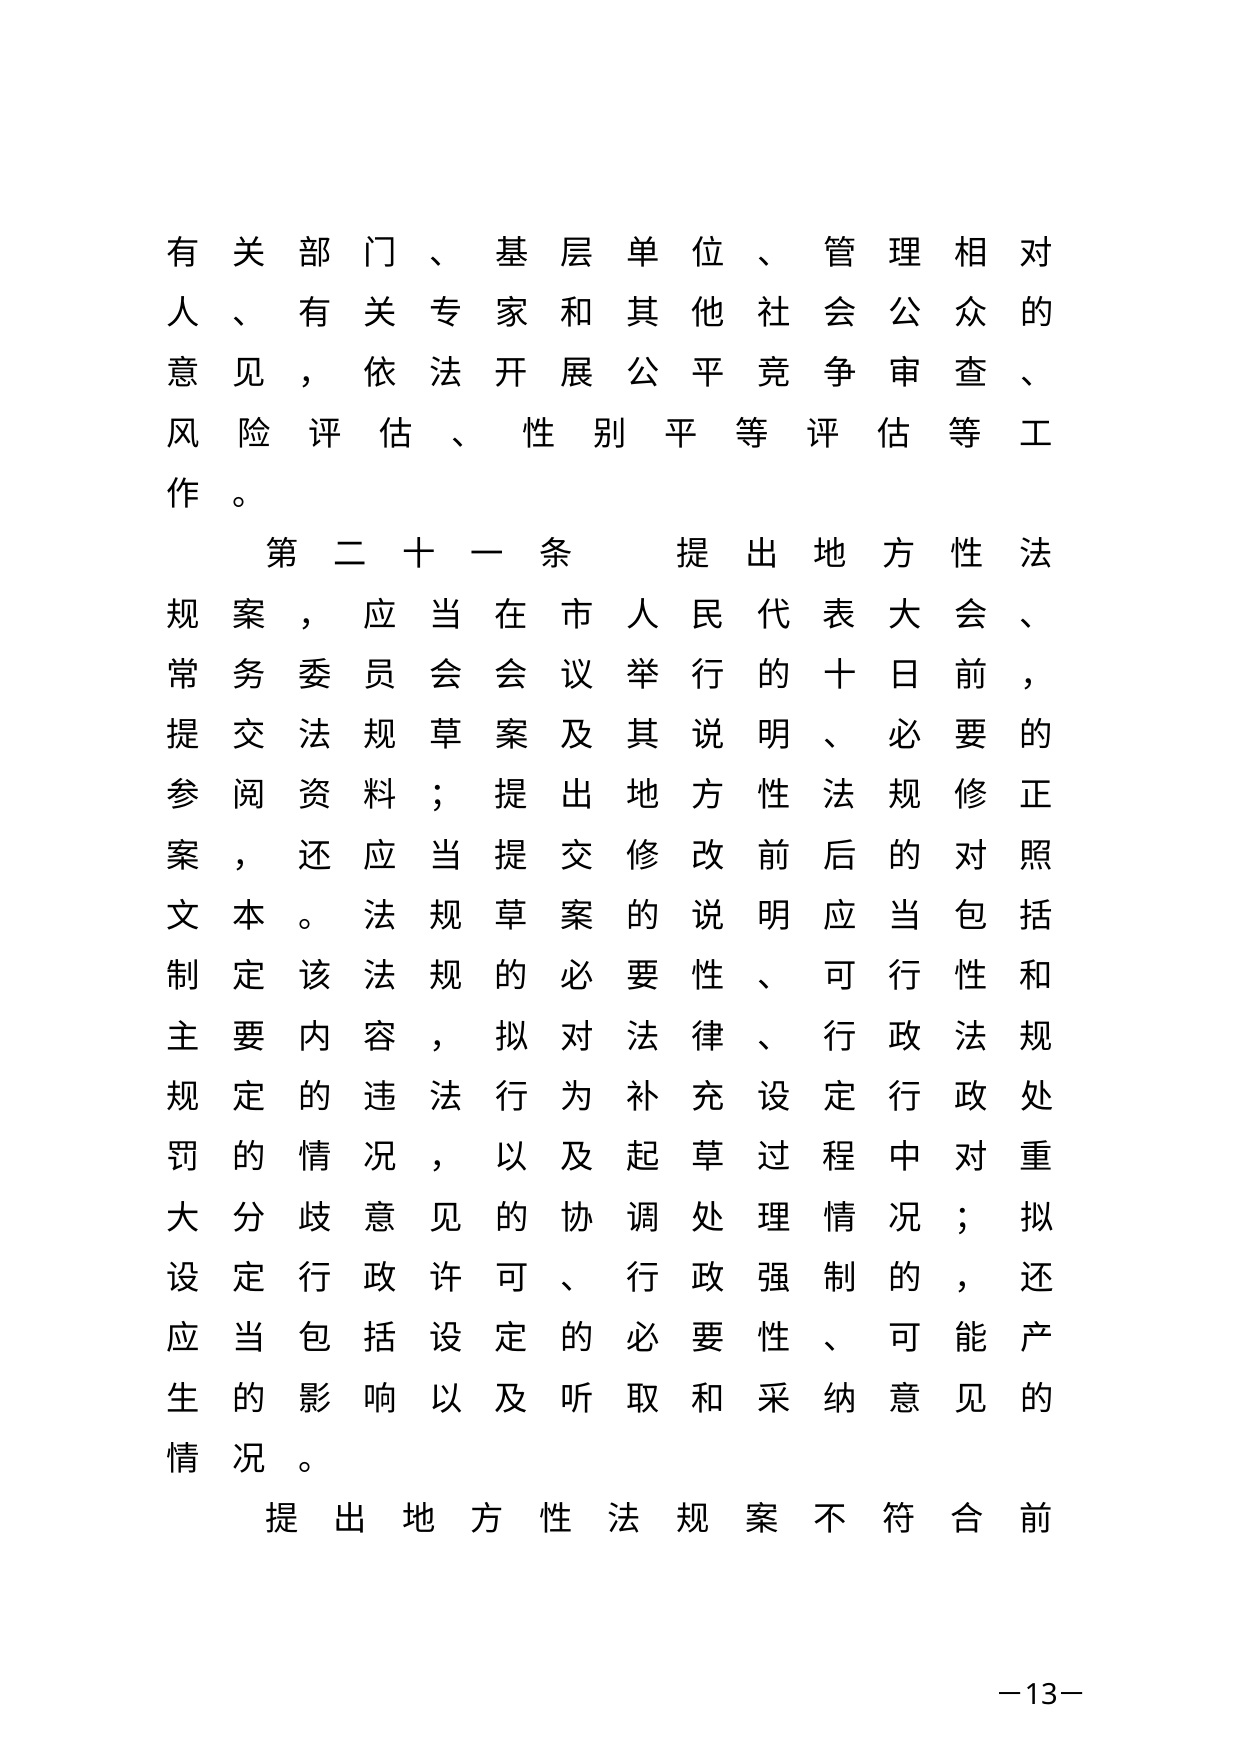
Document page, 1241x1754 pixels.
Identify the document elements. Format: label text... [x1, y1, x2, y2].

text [167, 219, 1085, 521]
text 第二十一条 提出地方性法规案，应当在市人民代表大会、常务委员会会议举行的十日前，提交法规草案及其说明、必要的参阅资料；提出地方性法规修正案，还应当提交修改前后的对照文本。法规草案的说明应当包括制定该法规的必要性、可行性和主要内容，拟对法律、行政法规规定的违法行为补充设定行政处罚的情况，以及起草过程中对重大分歧意见的协调处理情况；拟设定行政许可、行政强制的，还应当包括设定的必要性、可能产生的影响以及听取和采纳意见的情况。 [167, 521, 1085, 1486]
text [167, 1486, 1085, 1546]
